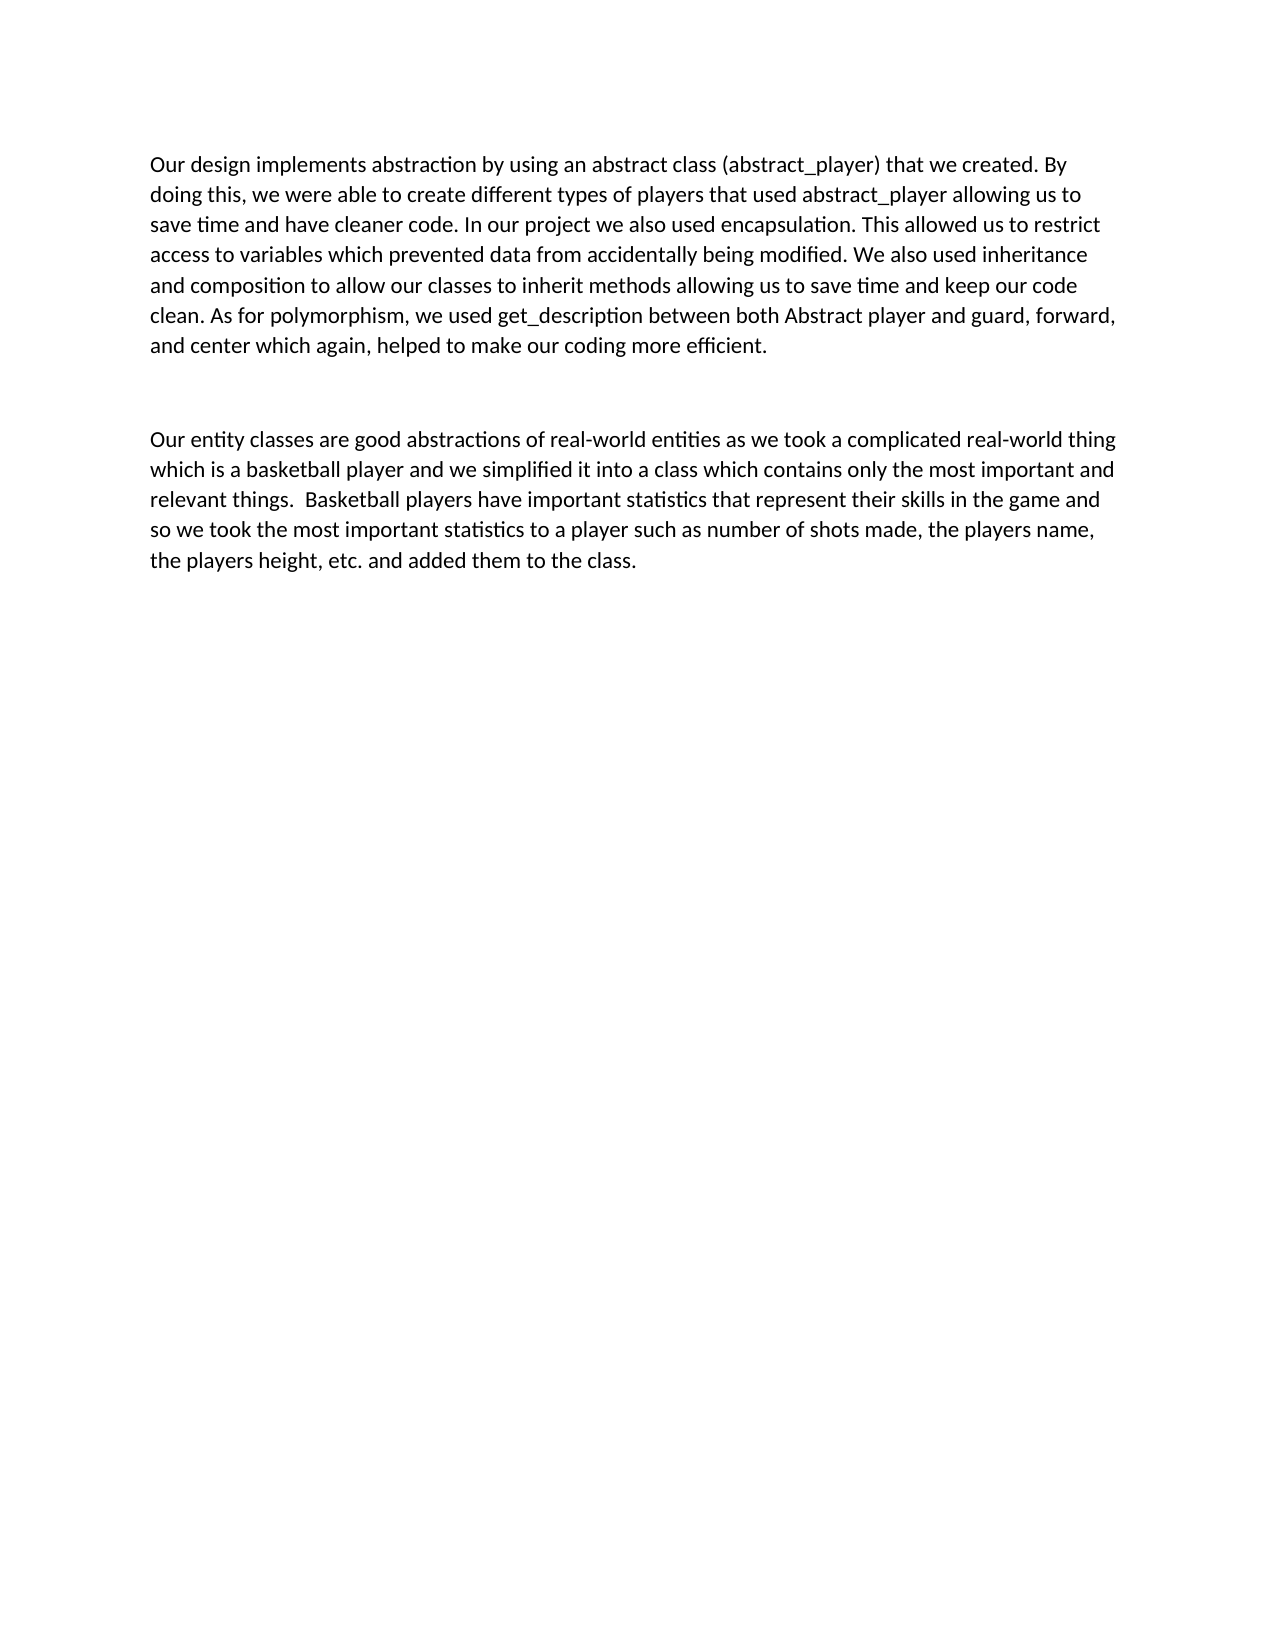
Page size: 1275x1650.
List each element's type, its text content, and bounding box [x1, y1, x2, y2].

text Our design implements abstraction by using an abstract class (abstract_player) that we created. By doing this, we were able to create different types of players that used abstract_player allowing us to save time and have cleaner code. In our project we also used encapsulation. This allowed us to restrict access to variables which prevented data from accidentally being modified. We also used inheritance and composition to allow our classes to inherit methods allowing us to save time and keep our code clean. As for polymorphism, we used get_description between both Abstract player and guard, forward, and center which again, helped to make our coding more efficient. [150, 150, 1125, 359]
text Our entity classes are good abstractions of real-world entities as we took a complicated real-world thing which is a basketball player and we simplified it into a class which contains only the most important and relevant things. Basketball players have important statistics that represent their skills in the game and so we took the most important statistics to a player such as number of shots made, the players name, the players height, etc. and added them to the class. [150, 425, 1125, 574]
